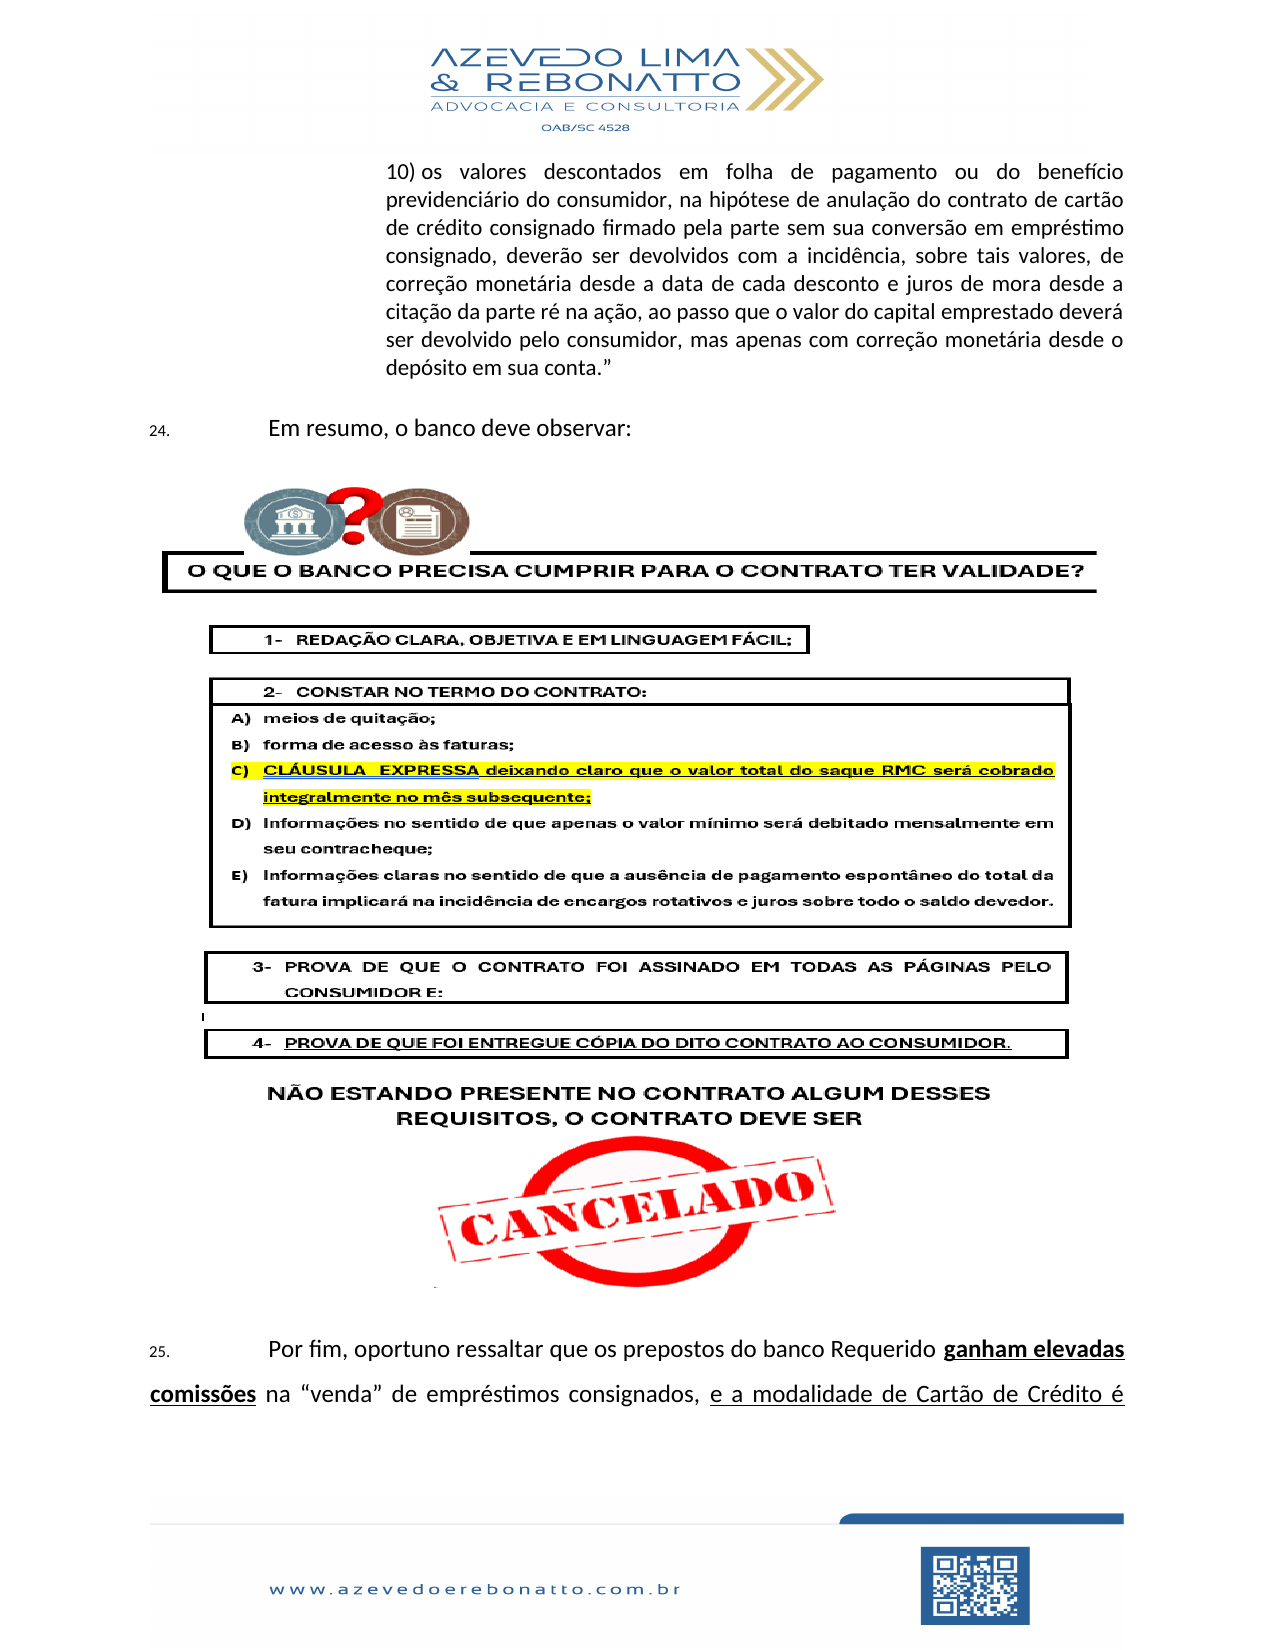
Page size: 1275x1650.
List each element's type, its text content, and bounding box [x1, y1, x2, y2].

picture [150, 1495, 1124, 1650]
picture [150, 487, 1097, 1288]
list 10) os valores descontados em folha de pagamento ou do benefício previdenciário do consumidor, na hipótese de anulação do contrato de cartão de crédito consignado firmado pela parte sem sua conversão em empréstimo consignado, deverão ser devolvidos com a incidência, sobre tais valores, de correção monetária desde a data de cada desconto e juros de mora desde a citação da parte ré na ação, ao passo que o valor do capital emprestado deverá ser devolvido pelo consumidor, mas apenas com correção monetária desde o depósito em sua conta.” [386, 157, 1125, 381]
picture [150, 14, 1089, 157]
list Em resumo, o banco deve observar: [149, 412, 1124, 442]
